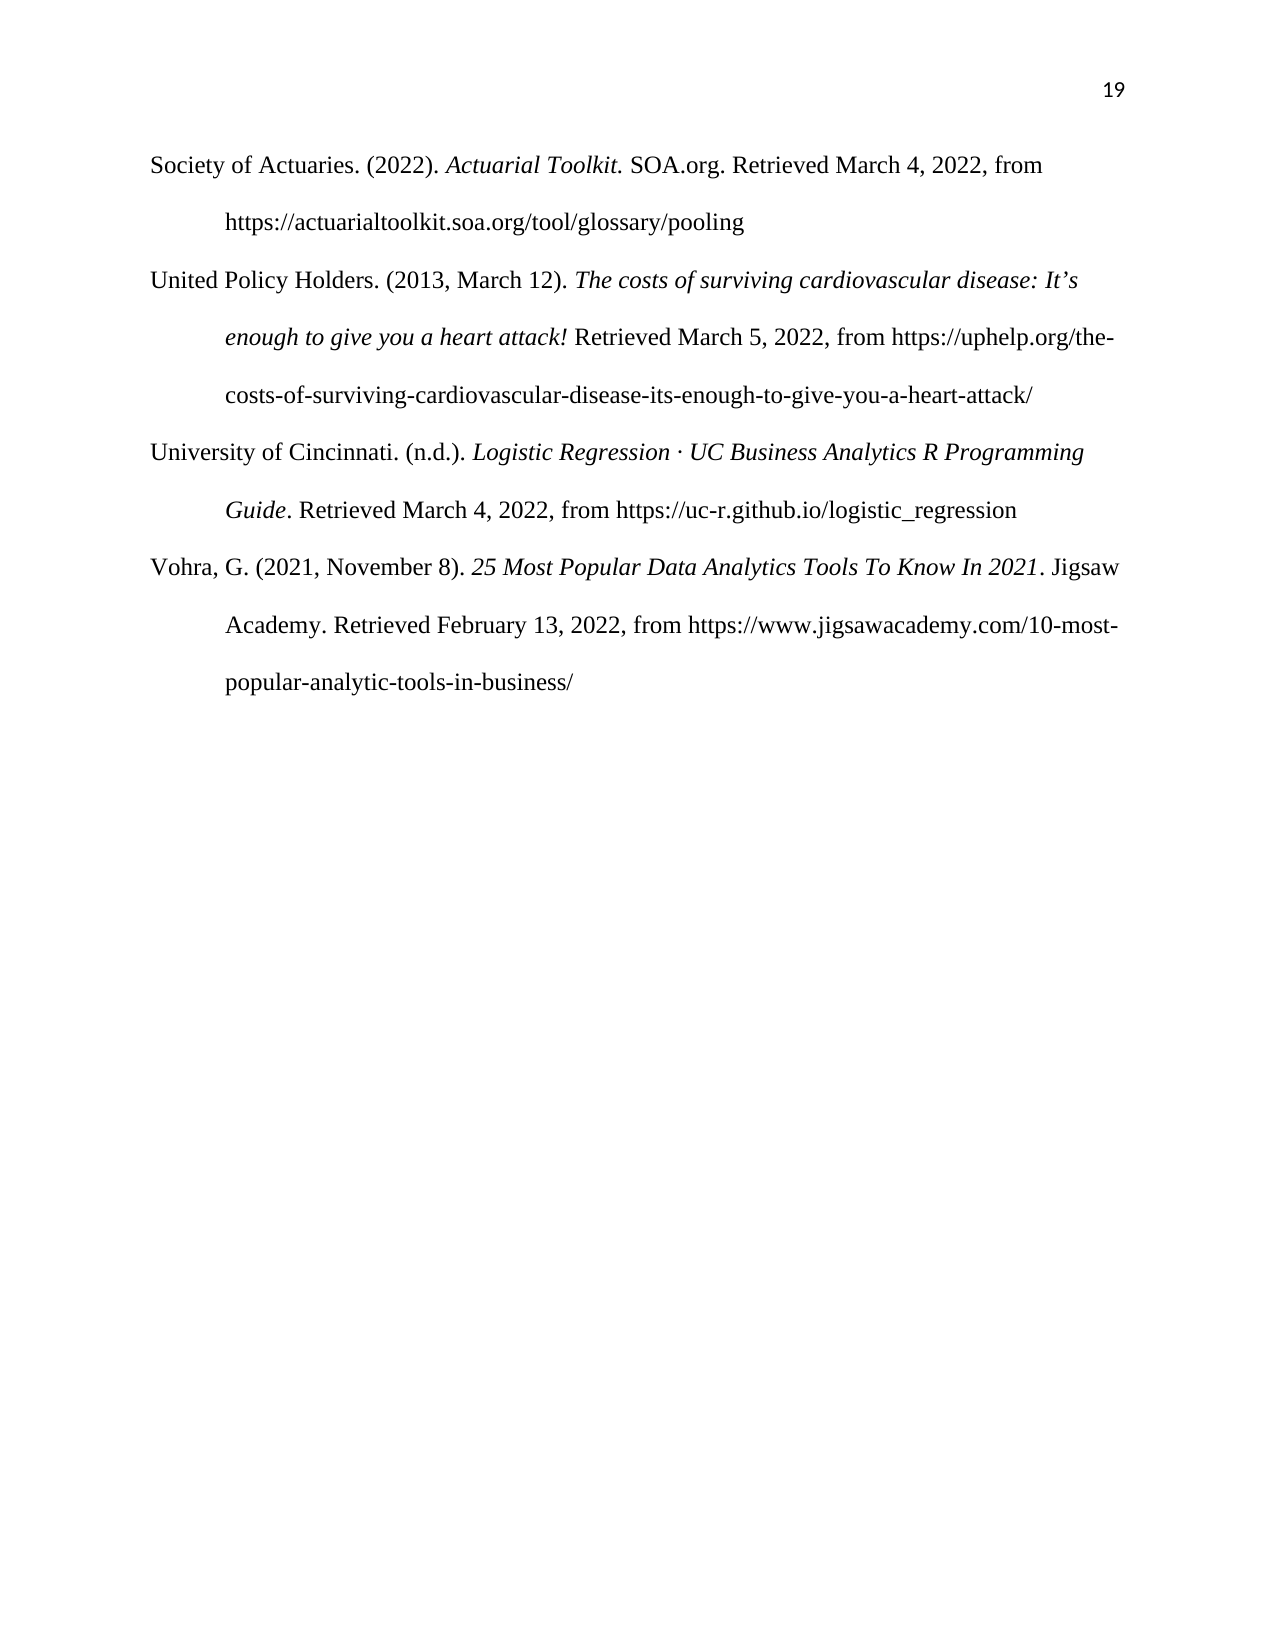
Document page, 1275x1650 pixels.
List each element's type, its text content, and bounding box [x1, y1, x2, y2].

text Vohra, G. (2021, November 8). 25 Most Popular Data Analytics Tools To Know In 2021. Jigsaw Academy. Retrieved February 13, 2022, from https://www.jigsawacademy.com/10-most-popular-analytic-tools-in-business/ [150, 552, 1125, 696]
text United Policy Holders. (2013, March 12). The costs of surviving cardiovascular disease: It’s enough to give you a heart attack! Retrieved March 5, 2022, from https://uphelp.org/the-costs-of-surviving-cardiovascular-disease-its-enough-to-give-you-a-heart-attack/ [150, 265, 1125, 409]
text Society of Actuaries. (2022). Actuarial Toolkit. SOA.org. Retrieved March 4, 2022, from https://actuarialtoolkit.soa.org/tool/glossary/pooling [150, 150, 1125, 236]
text University of Cincinnati. (n.d.). Logistic Regression · UC Business Analytics R Programming Guide. Retrieved March 4, 2022, from https://uc-r.github.io/logistic_regression [150, 437, 1125, 524]
